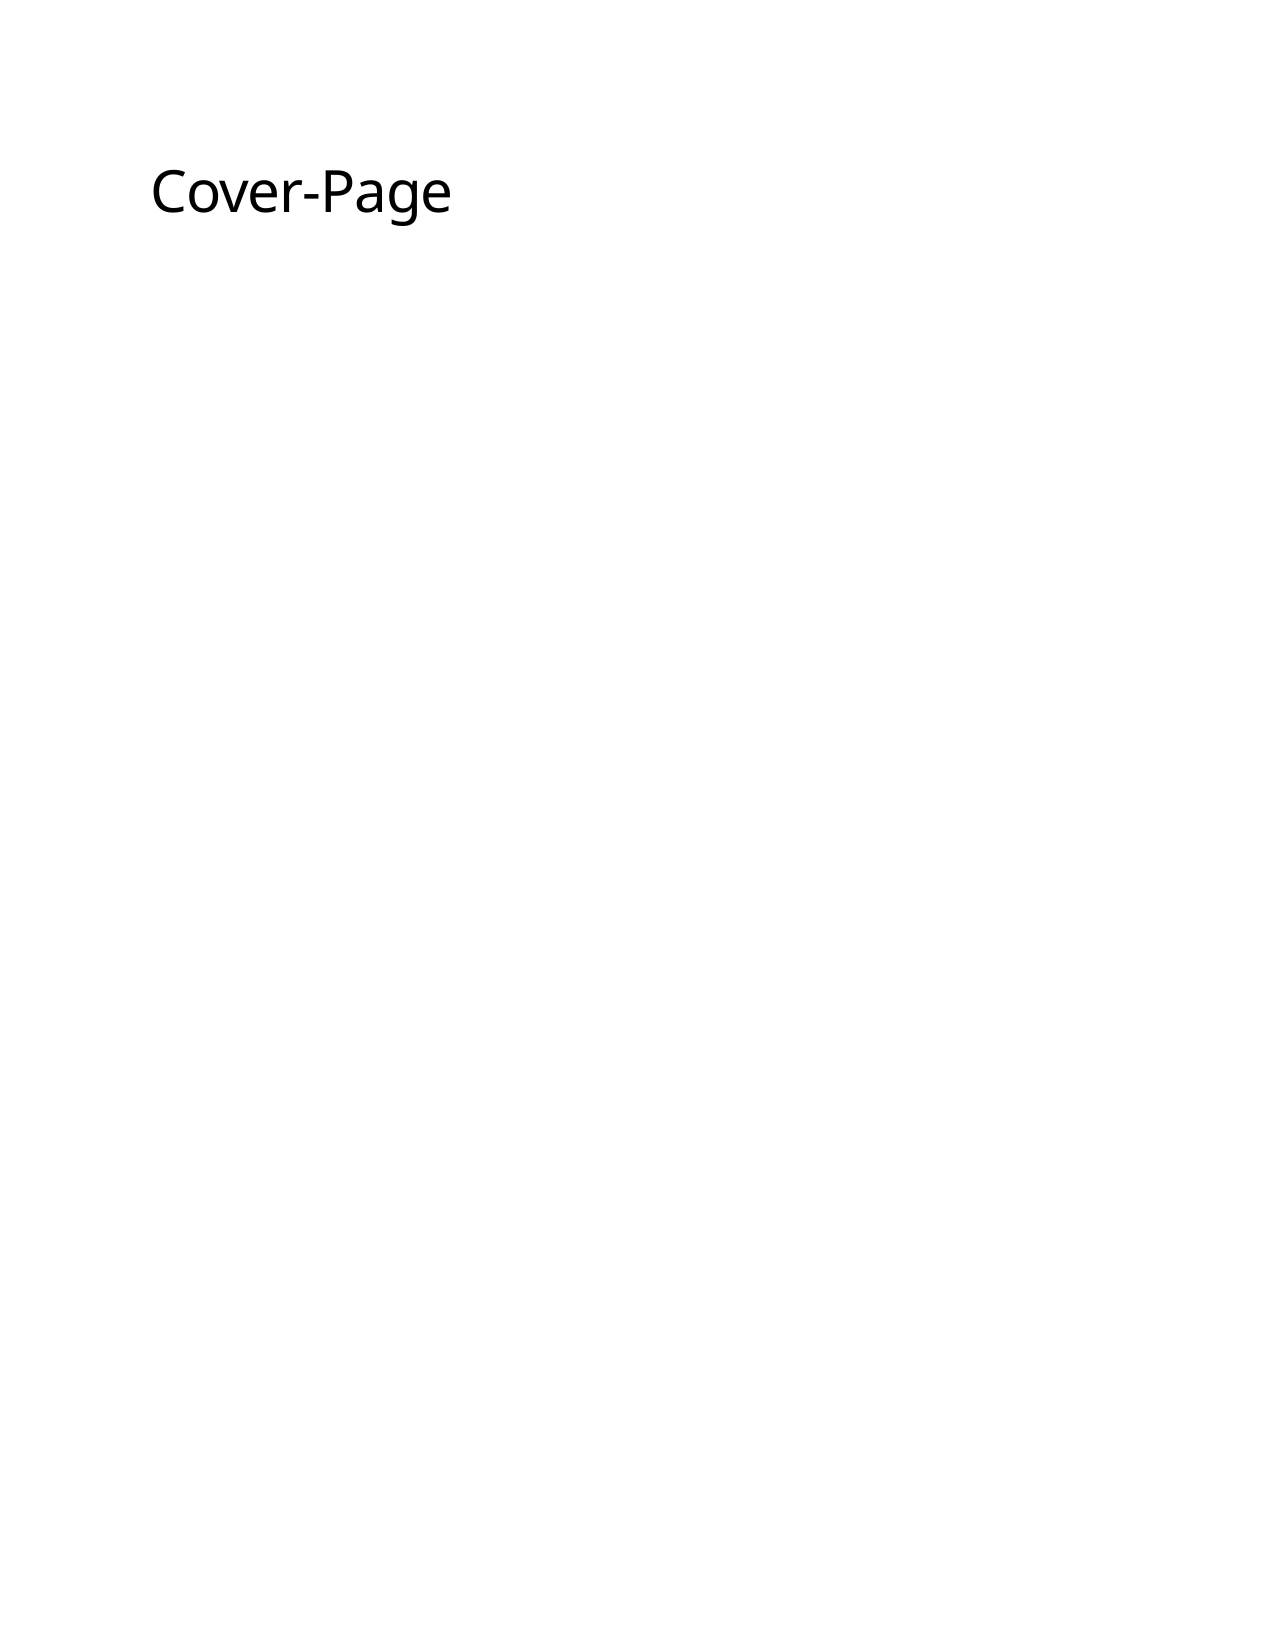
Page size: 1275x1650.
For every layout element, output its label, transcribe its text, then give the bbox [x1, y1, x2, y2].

title Cover-Page [150, 150, 1125, 229]
